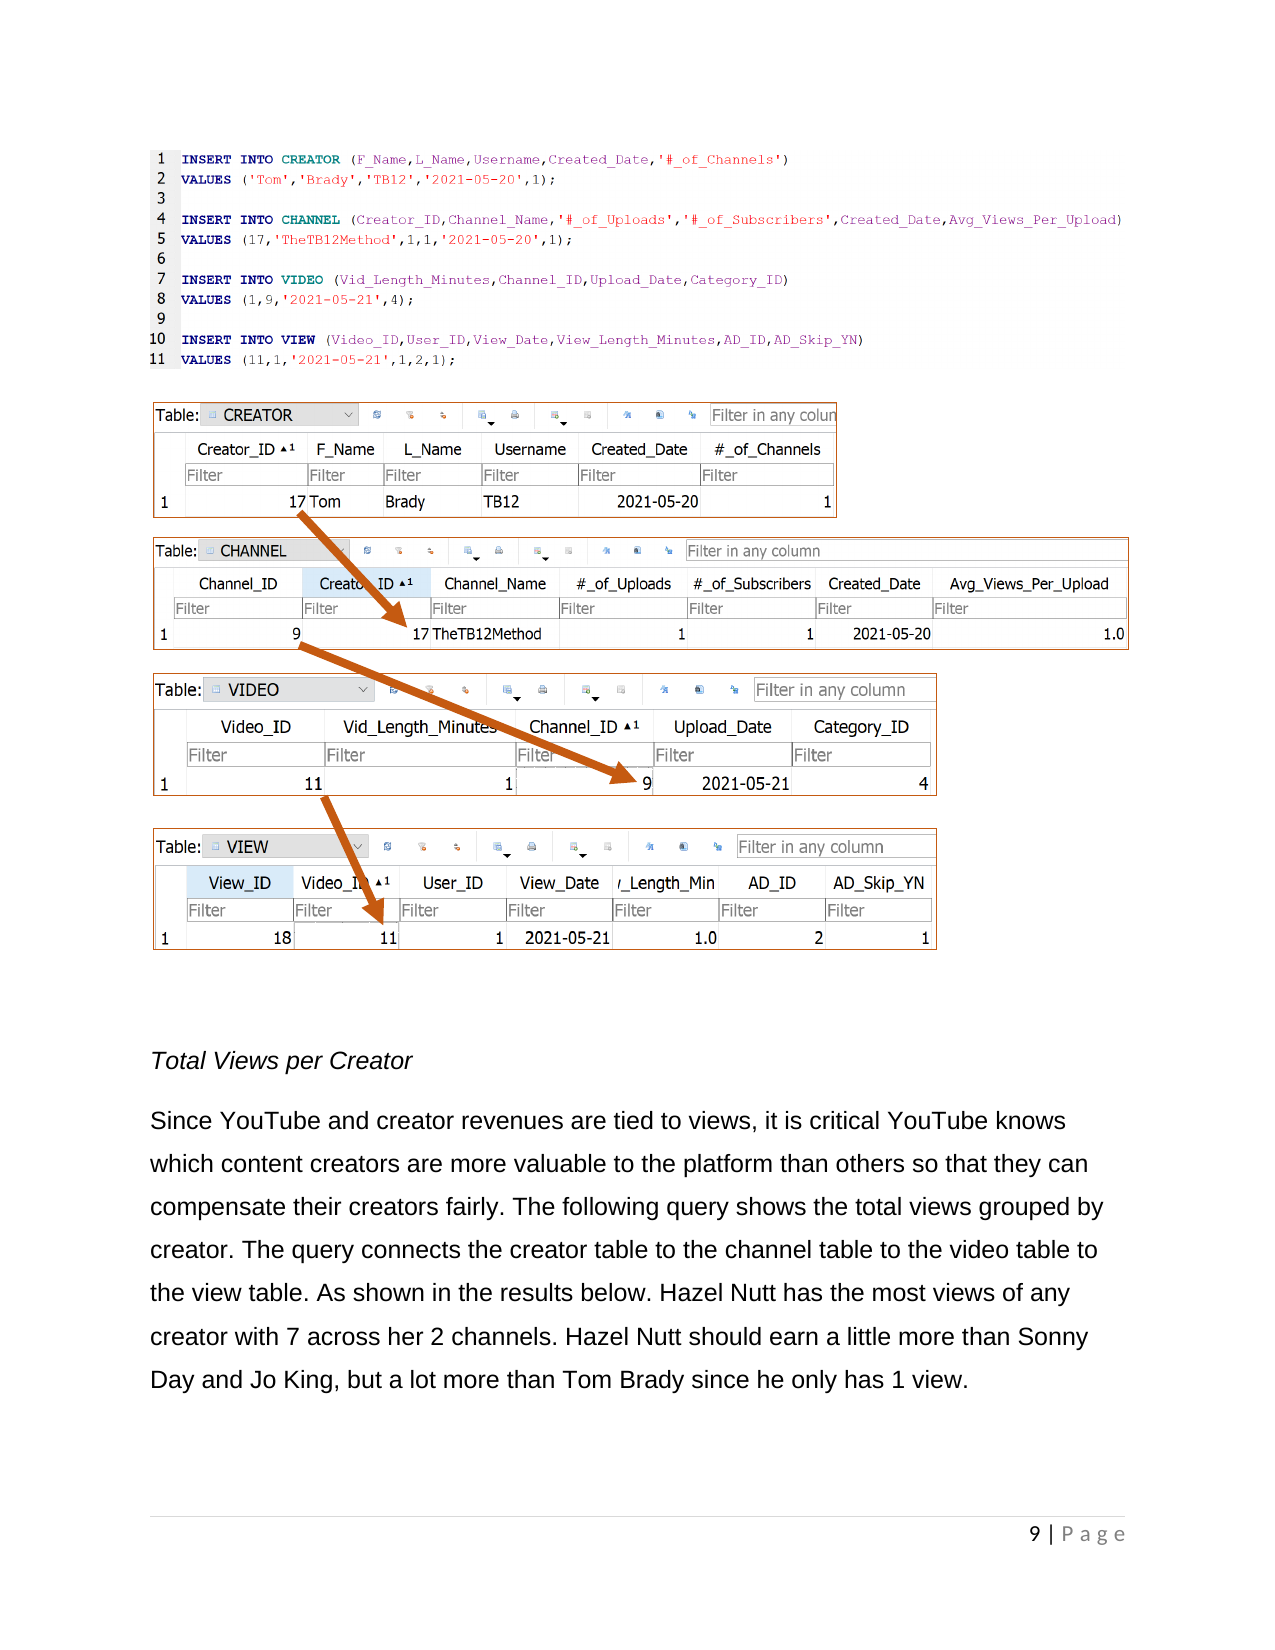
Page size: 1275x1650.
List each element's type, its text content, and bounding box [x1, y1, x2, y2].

picture [154, 674, 936, 795]
text Since YouTube and creator revenues are tied to views, it is critical YouTube knows which content creators are more valuable to the platform than others so that they can compensate their creators fairly. The following query shows the total views grouped by creator. The query connects the creator table to the channel table to the video table to the view table. As shown in the results below. Hazel Nutt has the most views of any creator with 7 across her 2 channels. Hazel Nutt should earn a little more than Sonny Day and Jo King, but a lot more than Tom Brady since he only has 1 view. [150, 1106, 1125, 1393]
picture [154, 829, 936, 949]
picture [154, 538, 1128, 649]
picture [154, 403, 836, 517]
picture [150, 150, 1125, 369]
text Total Views per Creator [150, 1046, 1125, 1075]
